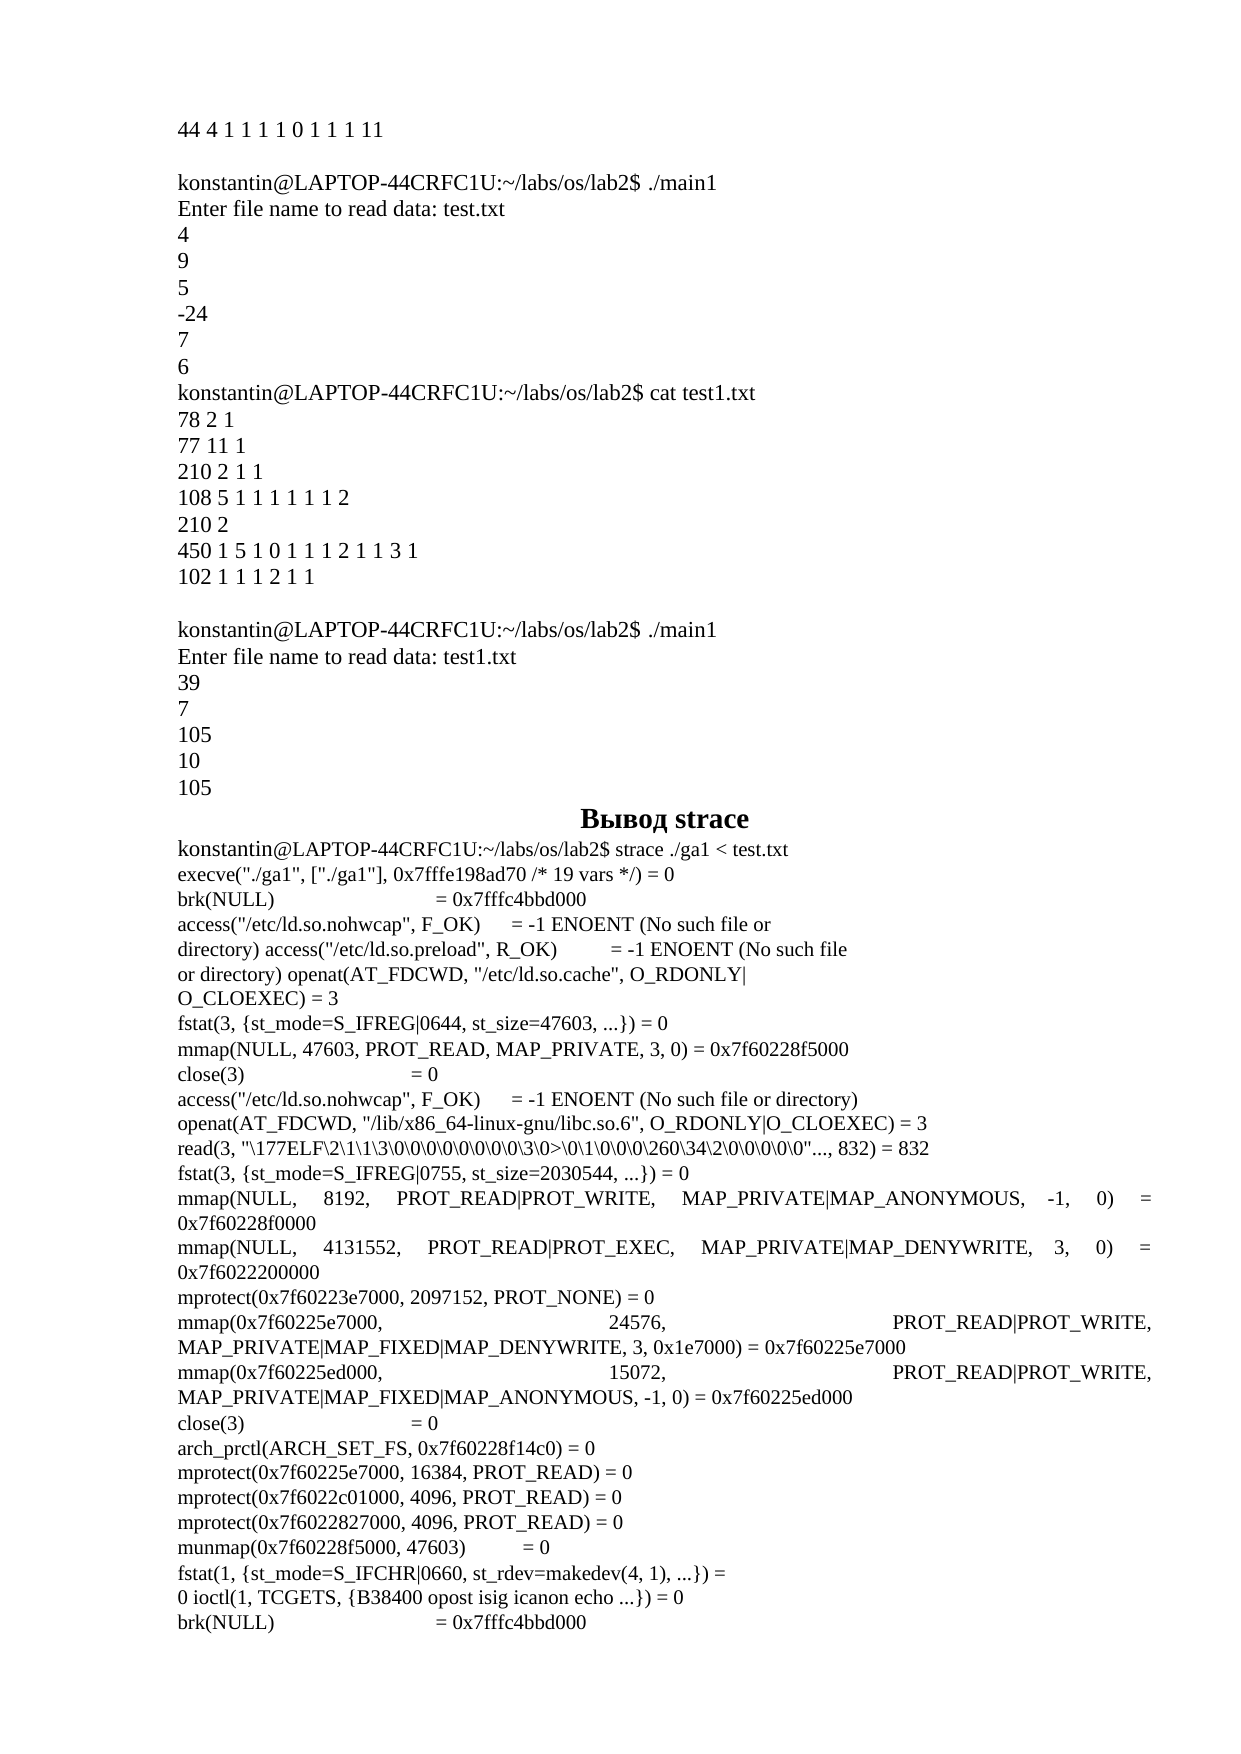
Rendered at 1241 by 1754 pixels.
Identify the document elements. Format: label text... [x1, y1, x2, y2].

text mmap(NULL, 8192, PROT_READ|PROT_WRITE, MAP_PRIVATE|MAP_ANONYMOUS, -1, 0) = 0x7f60228f0000 [177, 1186, 1152, 1234]
text 10 [177, 748, 1167, 774]
text fstat(3, {st_mode=S_IFREG|0644, st_size=47603, ...}) = 0 [177, 1011, 1167, 1035]
text 6 [177, 353, 1167, 379]
text 210 2 1 1 [177, 458, 1167, 485]
text 44 4 1 1 1 1 0 1 1 1 11 [177, 116, 1167, 142]
text 7 [177, 327, 1167, 353]
text 4 [177, 221, 1167, 248]
text access("/etc/ld.so.nohwcap", F_OK) = -1 ENOENT (No such file or directory) access("/etc/ld.so.preload", R_OK) = -1 ENOENT (No such file or directory) openat(AT_FDCWD, "/etc/ld.so.cache", O_RDONLY|O_CLOEXEC) = 3 [177, 912, 858, 1010]
text 5 [177, 274, 1167, 300]
text 7 [177, 695, 1167, 722]
text mmap(NULL, 4131552, PROT_READ|PROT_EXEC, MAP_PRIVATE|MAP_DENYWRITE, 3, 0) = 0x7f6022200000 [177, 1235, 1151, 1284]
text MAP_PRIVATE|MAP_FIXED|MAP_DENYWRITE, 3, 0x1e7000) = 0x7f60225e7000 [177, 1335, 1167, 1359]
text arch_prctl(ARCH_SET_FS, 0x7f60228f14c0) = 0 mprotect(0x7f60225e7000, 16384, PROT_READ) = 0 [177, 1436, 633, 1484]
text 108 5 1 1 1 1 1 1 2 [177, 485, 1167, 511]
text munmap(0x7f60228f5000, 47603) = 0 [177, 1535, 1167, 1559]
text konstantin@LAPTOP-44CRFC1U:~/labs/os/lab2$ ./main1 Enter file name to read data: test1.txt [177, 616, 756, 669]
text 210 2 [177, 511, 1167, 537]
subtitle Вывод strace [194, 801, 1135, 834]
text -24 [177, 300, 1167, 327]
text konstantin@LAPTOP-44CRFC1U:~/labs/os/lab2$ strace ./ga1 < test.txt execve("./ga1", ["./ga1"], 0x7fffe198ad70 /* 19 vars */) = 0 [177, 835, 858, 886]
text 77 11 1 [177, 432, 1167, 458]
text fstat(1, {st_mode=S_IFCHR|0660, st_rdev=makedev(4, 1), ...}) = 0 ioctl(1, TCGETS, {B38400 opost isig icanon echo ...}) = 0 brk(NULL) = 0x7fffc4bbd000 [177, 1560, 742, 1634]
text mmap(0x7f60225ed000, 15072, PROT_READ|PROT_WRITE, [177, 1360, 1167, 1384]
text 450 1 5 1 0 1 1 1 2 1 1 3 1 [177, 537, 1167, 564]
text 105 [177, 774, 1167, 801]
text 9 [177, 248, 1167, 274]
text MAP_PRIVATE|MAP_FIXED|MAP_ANONYMOUS, -1, 0) = 0x7f60225ed000 [177, 1385, 1167, 1409]
text 102 1 1 1 2 1 1 [177, 564, 1167, 590]
text mprotect(0x7f6022827000, 4096, PROT_READ) = 0 [177, 1510, 1167, 1534]
text mmap(NULL, 47603, PROT_READ, MAP_PRIVATE, 3, 0) = 0x7f60228f5000 [177, 1036, 1167, 1061]
text access("/etc/ld.so.nohwcap", F_OK) = -1 ENOENT (No such file or directory) openat(AT_FDCWD, "/lib/x86_64-linux-gnu/libc.so.6", O_RDONLY|O_CLOEXEC) = 3 read(3, "\177ELF\2\1\1\3\0\0\0\0\0\0\0\0\3\0>\0\1\0\0\0\260\34\2\0\0\0\0\0"..., 832) = 832 fstat(3, {st_mode=S_IFREG|0755, st_size=2030544, ...}) = 0 [177, 1087, 931, 1185]
text close(3) = 0 [177, 1062, 1167, 1086]
text mmap(0x7f60225e7000, 24576, PROT_READ|PROT_WRITE, [177, 1310, 1167, 1334]
text 39 [177, 669, 1167, 695]
text mprotect(0x7f6022c01000, 4096, PROT_READ) = 0 [177, 1485, 1167, 1509]
text konstantin@LAPTOP-44CRFC1U:~/labs/os/lab2$ ./main1 Enter file name to read data: test.txt [177, 169, 756, 221]
text close(3) = 0 [177, 1410, 1167, 1434]
text mprotect(0x7f60223e7000, 2097152, PROT_NONE) = 0 [177, 1285, 1167, 1309]
text 105 [177, 722, 1167, 748]
text konstantin@LAPTOP-44CRFC1U:~/labs/os/lab2$ cat test1.txt 78 2 1 [177, 379, 756, 432]
text brk(NULL) = 0x7fffc4bbd000 [177, 887, 1167, 911]
